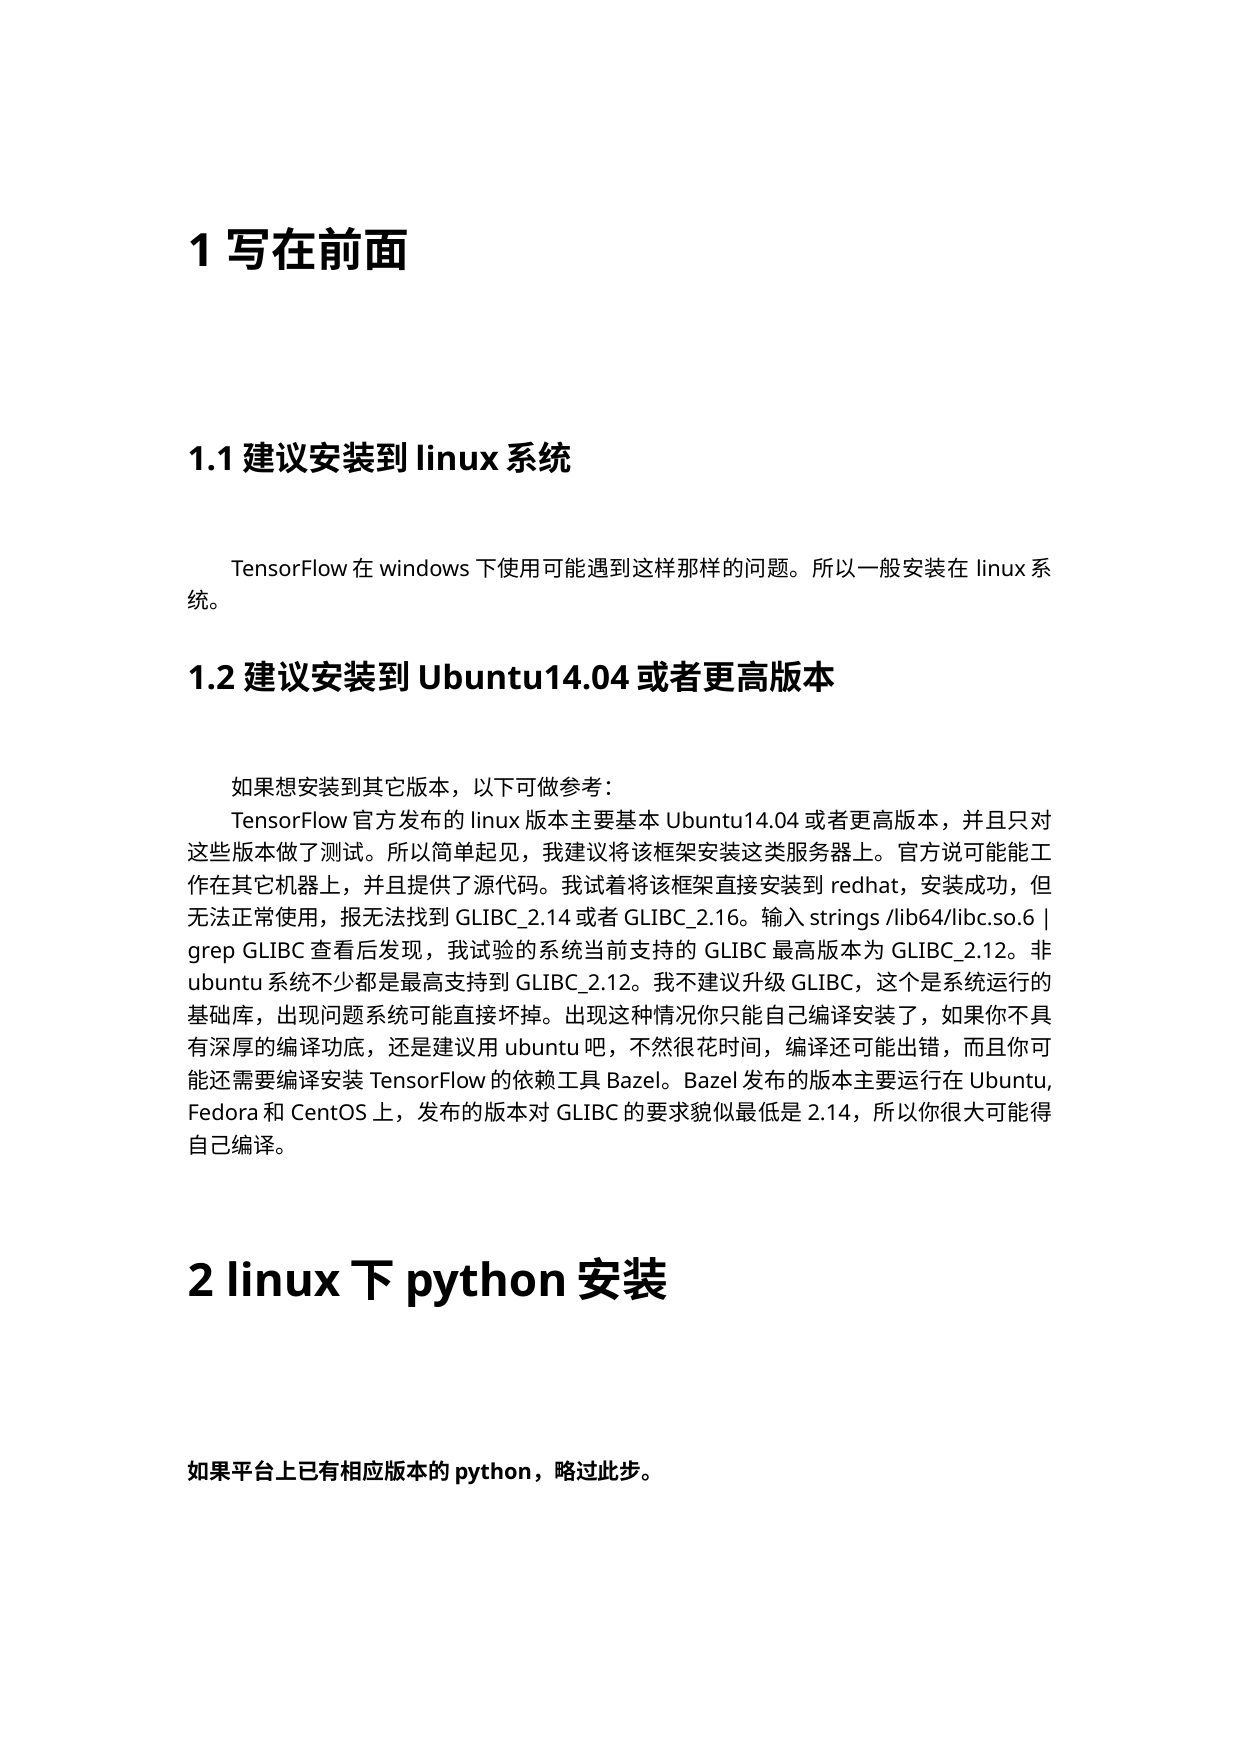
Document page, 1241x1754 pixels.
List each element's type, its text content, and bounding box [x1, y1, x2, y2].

text 如果想安装到其它版本，以下可做参考： [187, 770, 1053, 802]
subtitle 1 写在前面 [187, 197, 1053, 295]
text 如果平台上已有相应版本的python，略过此步。 [187, 1453, 1053, 1486]
text TensorFlow官方发布的linux版本主要基本Ubuntu14.04或者更高版本，并且只对这些版本做了测试。所以简单起见，我建议将该框架安装这类服务器上。官方说可能能工作在其它机器上，并且提供了源代码。我试着将该框架直接安装到redhat，安装成功，但无法正常使用，报无法找到GLIBC_2.14或者GLIBC_2.16。输入strings /lib64/libc.so.6 | grep GLIBC查看后发现，我试验的系统当前支持的GLIBC最高版本为GLIBC_2.12。非ubuntu系统不少都是最高支持到GLIBC_2.12。我不建议升级GLIBC，这个是系统运行的基础库，出现问题系统可能直接坏掉。出现这种情况你只能自己编译安装了，如果你不具有深厚的编译功底，还是建议用ubuntu吧，不然很花时间，编译还可能出错，而且你可能还需要编译安装TensorFlow的依赖工具Bazel。Bazel发布的版本主要运行在Ubuntu, Fedora和CentOS上，发布的版本对GLIBC的要求貌似最低是2.14，所以你很大可能得自己编译。 [187, 802, 1053, 1160]
text TensorFlow在windows下使用可能遇到这样那样的问题。所以一般安装在linux系统。 [187, 550, 1053, 615]
subtitle 2 linux下python安装 [187, 1228, 1053, 1325]
subtitle 1.2 建议安装到Ubuntu14.04或者更高版本 [187, 642, 1053, 707]
subtitle 1.1建议安装到linux系统 [187, 423, 1053, 488]
